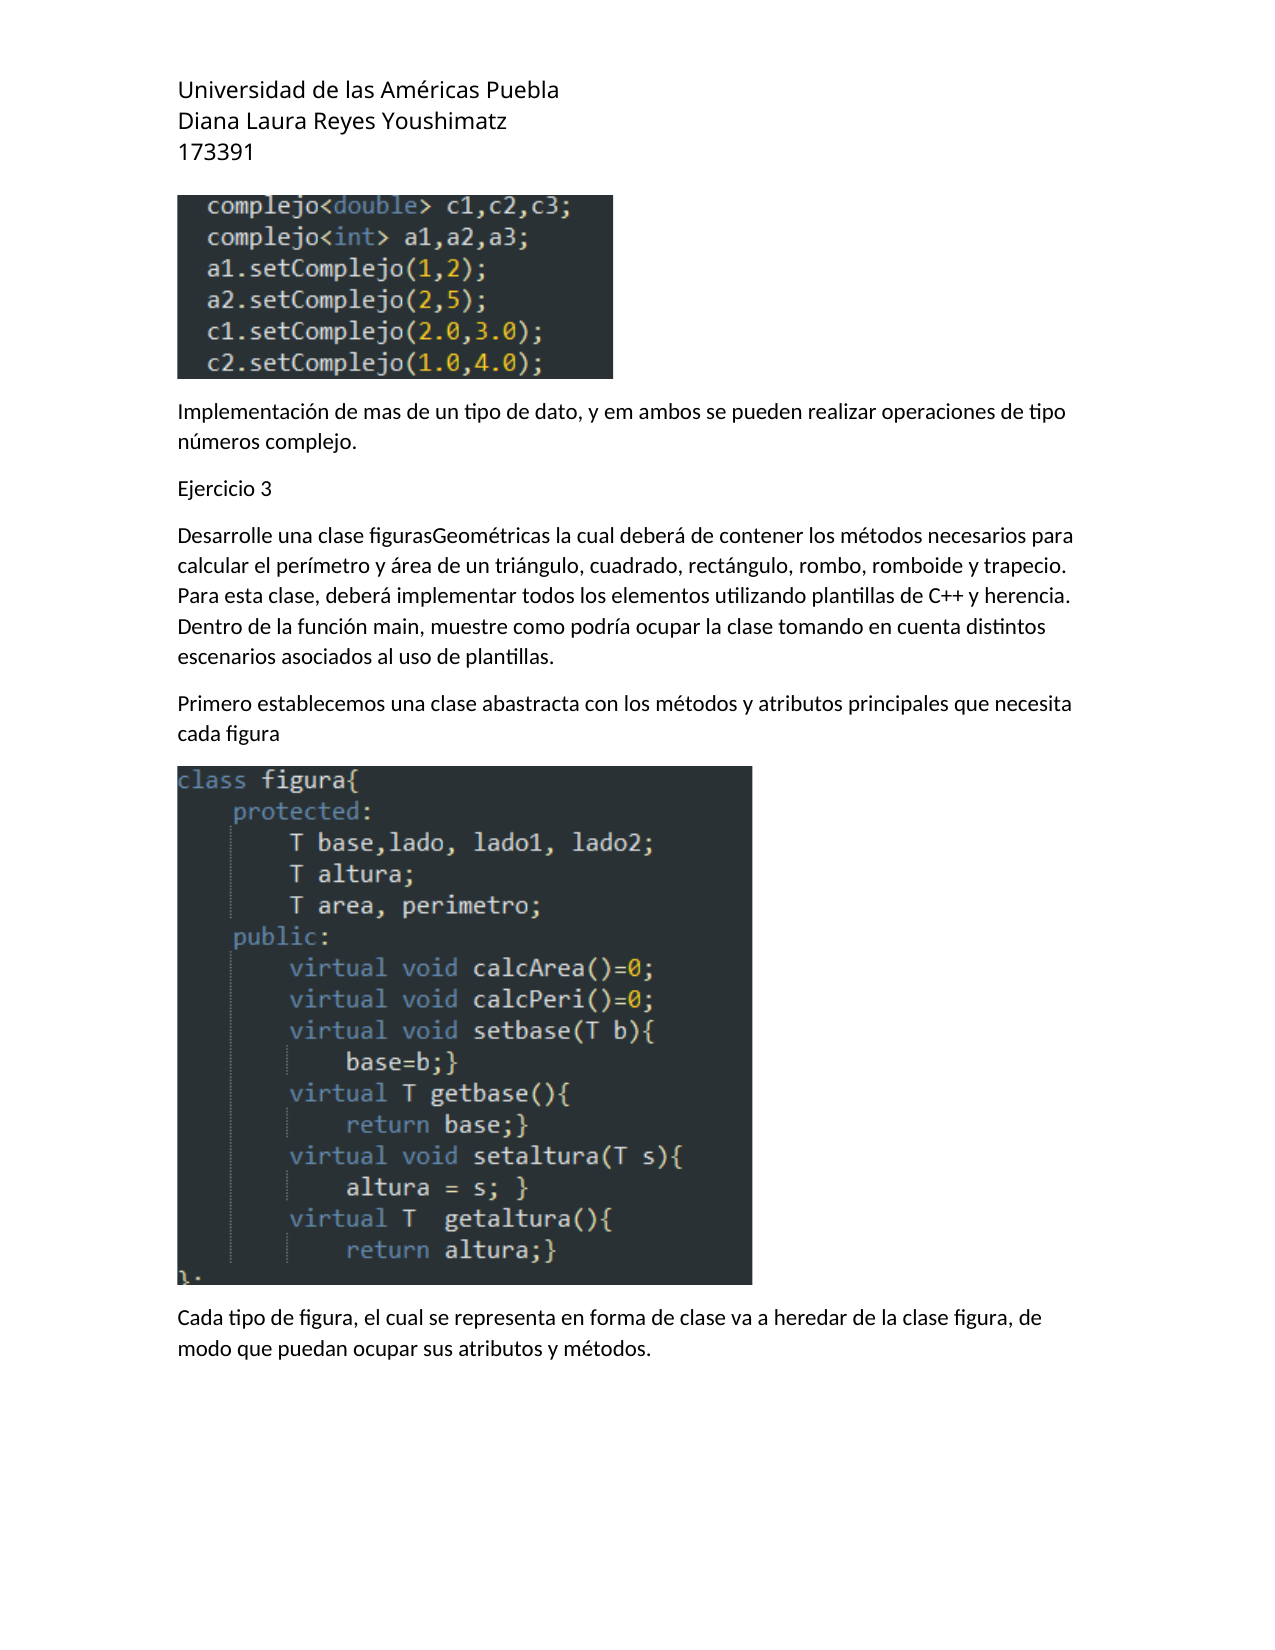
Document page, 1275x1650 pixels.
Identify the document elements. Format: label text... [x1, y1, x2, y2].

text Implementación de mas de un tipo de dato, y em ambos se pueden realizar operaciones de tipo números complejo. [177, 397, 1098, 455]
text Desarrolle una clase figurasGeométricas la cual deberá de contener los métodos necesarios para calcular el perímetro y área de un triángulo, cuadrado, rectángulo, rombo, romboide y trapecio. Para esta clase, deberá implementar todos los elementos utilizando plantillas de C++ y herencia. Dentro de la función main, muestre como podría ocupar la clase tomando en cuenta distintos escenarios asociados al uso de plantillas. [177, 521, 1098, 670]
picture [177, 195, 614, 379]
text Ejercicio 3 [177, 474, 1098, 502]
text Cada tipo de figura, el cual se representa en forma de clase va a heredar de la clase figura, de modo que puedan ocupar sus atributos y métodos. [177, 1303, 1098, 1362]
picture [177, 766, 753, 1285]
text Primero establecemos una clase abastracta con los métodos y atributos principales que necesita cada figura [177, 689, 1098, 747]
